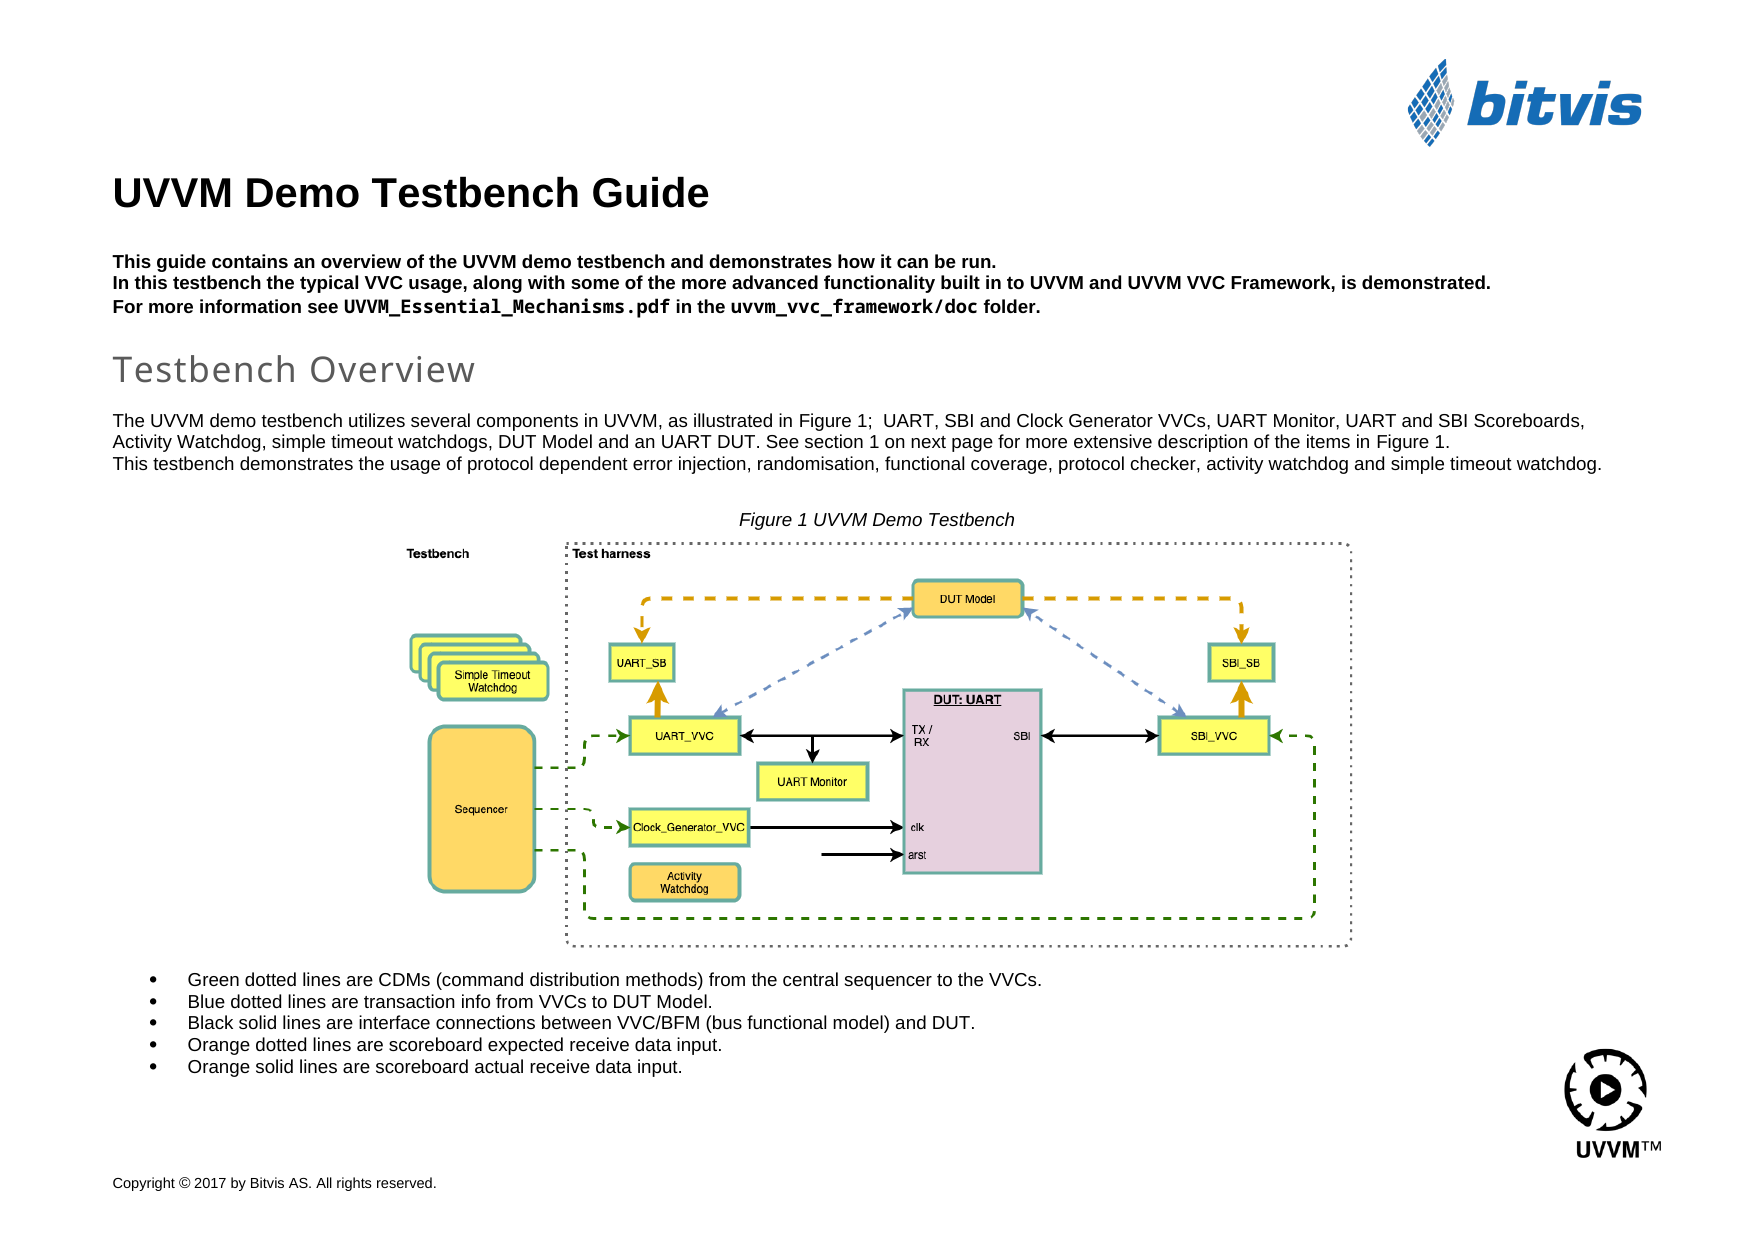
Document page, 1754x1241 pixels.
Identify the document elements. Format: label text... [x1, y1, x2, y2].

list Green dotted lines are CDMs (command distribution methods) from the central sequencer to the VVCs. [150, 969, 1641, 991]
list Black solid lines are interface connections between VVC/BFM (bus functional model) and DUT. [150, 1012, 1641, 1034]
picture [1555, 1048, 1662, 1158]
text For more information see UVVM_Essential_Mechanisms.pdf in the uvvm_vvc_framework/doc folder. [112, 294, 1641, 319]
text UVVM Demo Testbench Guide [112, 168, 1641, 216]
list Blue dotted lines are transaction info from VVCs to DUT Model. [150, 991, 1641, 1012]
picture [401, 542, 1353, 948]
text The UVVM demo testbench utilizes several components in UVVM, as illustrated in Figure 1; UART, SBI and Clock Generator VVCs, UART Monitor, UART and SBI Scoreboards, Activity Watchdog, simple timeout watchdogs, DUT Model and an UART DUT. See section 1 on next page for more extensive description of the items in Figure 1. [112, 409, 1641, 453]
list Orange solid lines are scoreboard actual receive data input. [150, 1056, 1573, 1077]
picture [1407, 59, 1642, 147]
text This guide contains an overview of the UVVM demo testbench and demonstrates how it can be run. In this testbench the typical VVC usage, along with some of the more advanced functionality built in to UVVM and UVVM VVC Framework, is demonstrated. [112, 251, 1641, 294]
subtitle Testbench Overview [112, 345, 1641, 393]
list Orange dotted lines are scoreboard expected receive data input. [150, 1034, 1641, 1056]
text This testbench demonstrates the usage of protocol dependent error injection, randomisation, functional coverage, protocol checker, activity watchdog and simple timeout watchdog. [112, 453, 1641, 474]
text Figure 1 UVVM Demo Testbench [112, 508, 1641, 530]
